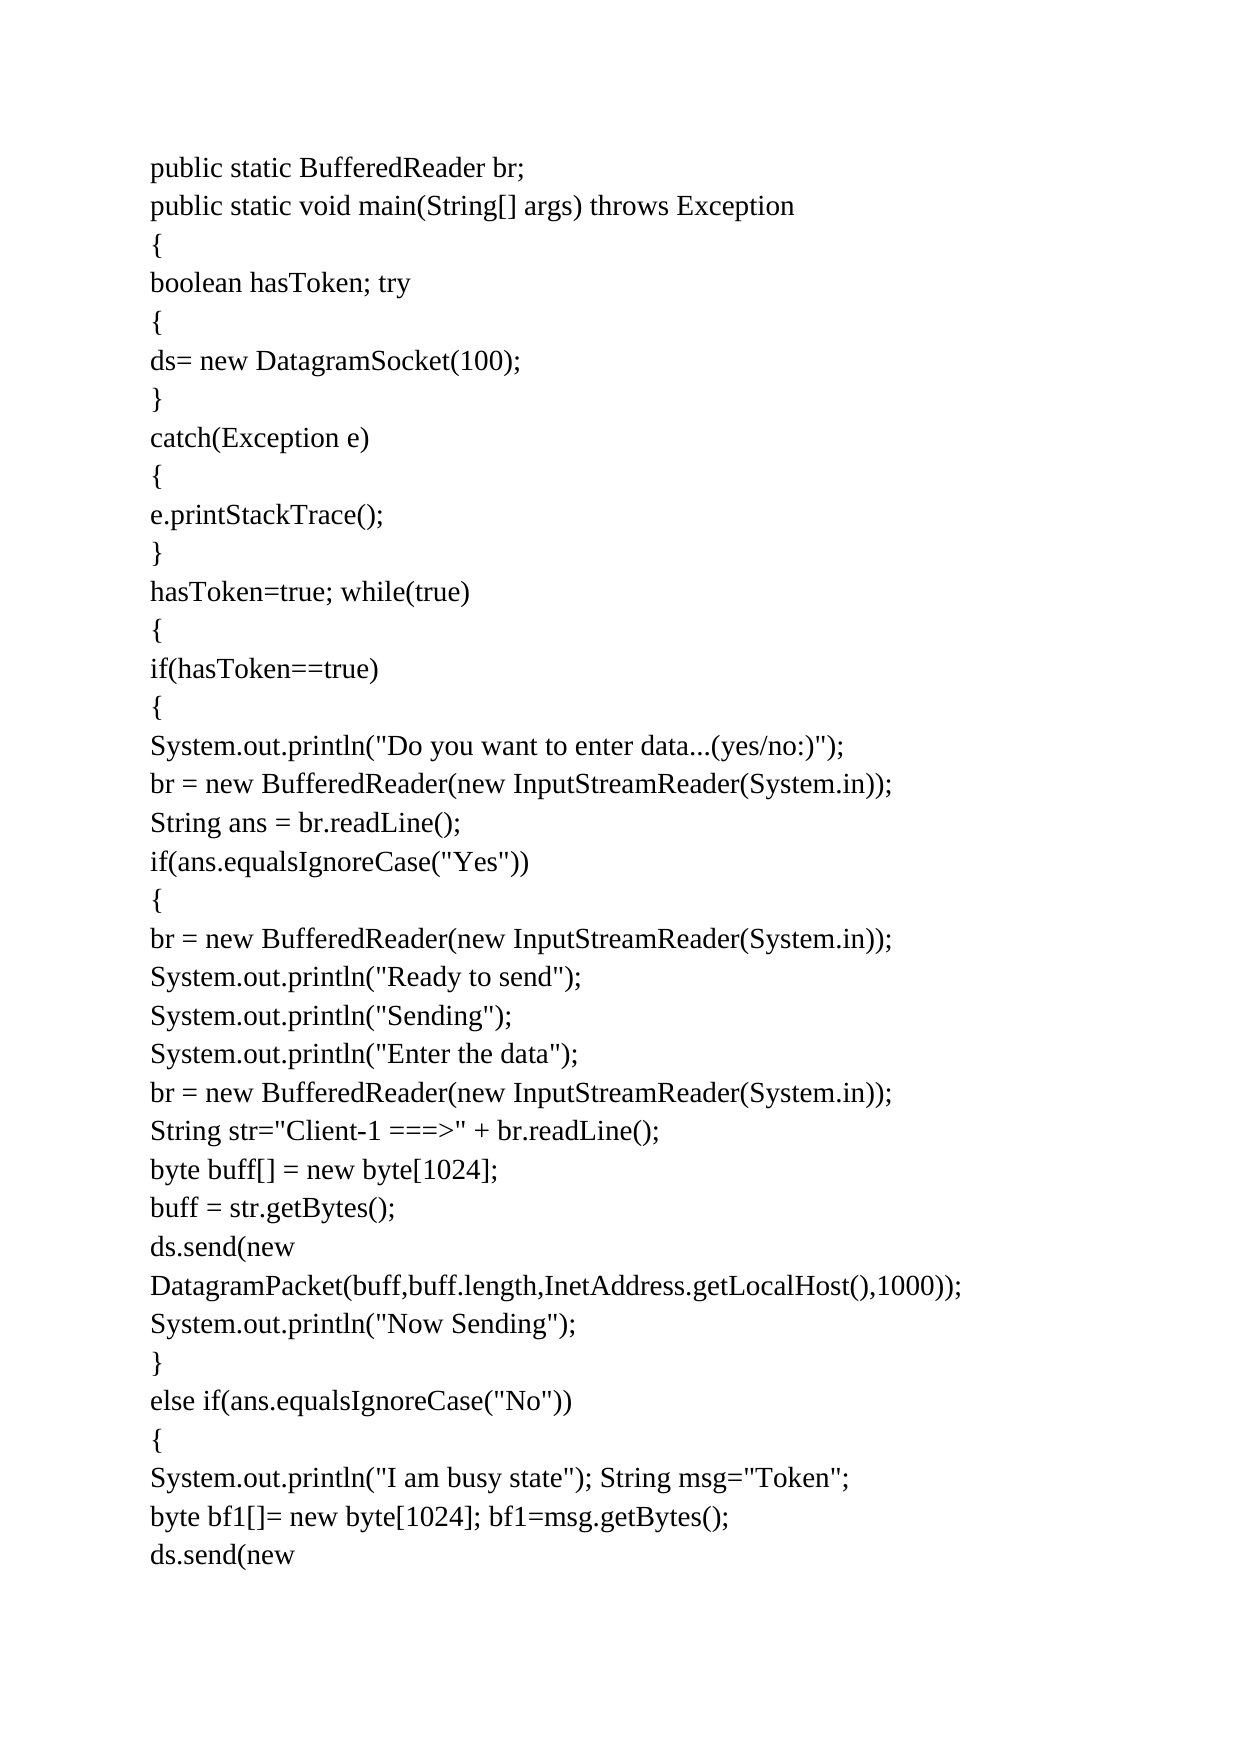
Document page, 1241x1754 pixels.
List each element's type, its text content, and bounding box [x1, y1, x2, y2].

text byte buff[] = new byte[1024]; [150, 1152, 1090, 1186]
text } [150, 535, 1090, 569]
text ds= new DatagramSocket(100); [150, 343, 1090, 376]
text br = new BufferedReader(new InputStreamReader(System.in)); [150, 921, 1090, 954]
text ds.send(new [150, 1537, 1090, 1571]
text public static BufferedReader br; [150, 150, 1090, 183]
text { [150, 227, 1090, 261]
text { [150, 882, 1090, 916]
text } [150, 1345, 1090, 1378]
text br = new BufferedReader(new InputStreamReader(System.in)); [150, 1075, 1090, 1108]
text else if(ans.equalsIgnoreCase("No")) [150, 1383, 1090, 1417]
text System.out.println("Sending"); [150, 998, 1090, 1031]
text System.out.println("Do you want to enter data...(yes/no:)"); [150, 728, 1090, 762]
text public static void main(String[] args) throws Exception [150, 188, 1090, 222]
text ds.send(new DatagramPacket(buff,buff.length,InetAddress.getLocalHost(),1000)); [150, 1229, 1090, 1301]
text String str="Client-1 ===>" + br.readLine(); [150, 1113, 1090, 1147]
text catch(Exception e) [150, 420, 1090, 453]
text String ans = br.readLine(); [150, 805, 1090, 839]
text System.out.println("Now Sending"); [150, 1306, 1090, 1340]
text hasToken=true; while(true) [150, 574, 1090, 607]
text { [150, 458, 1090, 492]
text System.out.println("I am busy state"); String msg="Token"; [150, 1460, 1090, 1494]
text { [150, 304, 1090, 338]
text { [150, 1422, 1090, 1455]
text { [150, 612, 1090, 646]
text { [150, 689, 1090, 723]
text byte bf1[]= new byte[1024]; bf1=msg.getBytes(); [150, 1499, 1090, 1532]
text } [150, 381, 1090, 415]
text br = new BufferedReader(new InputStreamReader(System.in)); [150, 767, 1090, 800]
text if(ans.equalsIgnoreCase("Yes")) [150, 844, 1090, 877]
text boolean hasToken; try [150, 266, 1090, 299]
text System.out.println("Ready to send"); [150, 959, 1090, 993]
text if(hasToken==true) [150, 651, 1090, 684]
text buff = str.getBytes(); [150, 1191, 1090, 1224]
text System.out.println("Enter the data"); [150, 1036, 1090, 1070]
text e.printStackTrace(); [150, 497, 1090, 530]
